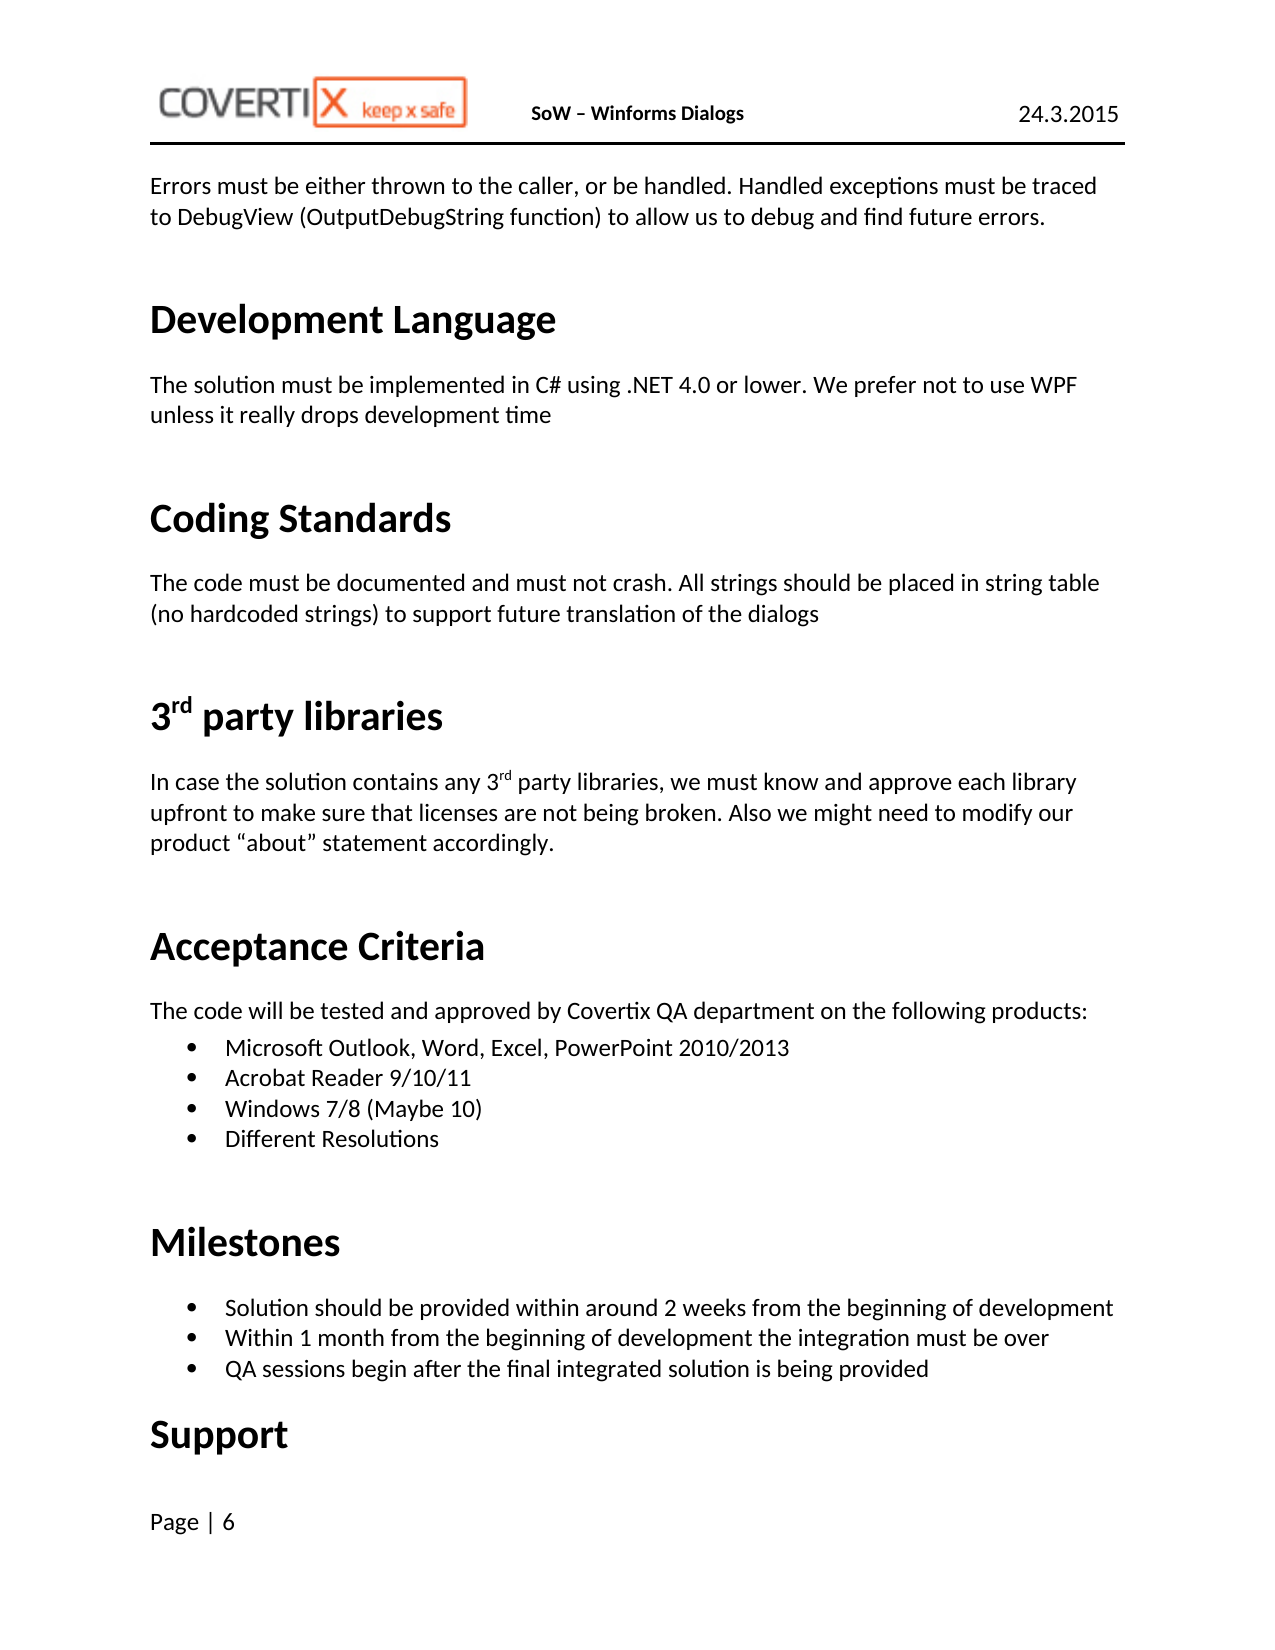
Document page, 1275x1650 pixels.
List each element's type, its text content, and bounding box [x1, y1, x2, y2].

text The code will be tested and approved by Covertix QA department on the following products: [150, 995, 1125, 1026]
list Different Resolutions [187, 1124, 1125, 1154]
subtitle Coding Standards [150, 492, 1125, 542]
text The solution must be implemented in C# using .NET 4.0 or lower. We prefer not to use WPF unless it really drops development time [150, 369, 1125, 430]
picture [159, 73, 468, 132]
text The code must be documented and must not crash. All strings should be placed in string table (no hardcoded strings) to support future translation of the dialogs [150, 567, 1125, 628]
list Acrobat Reader 9/10/11 [187, 1063, 1125, 1093]
subtitle Support [150, 1408, 1125, 1459]
subtitle Development Language [150, 293, 1125, 344]
list Microsoft Outlook, Word, Excel, PowerPoint 2010/2013 [187, 1032, 1125, 1063]
text Errors must be either thrown to the caller, or be handled. Handled exceptions must be traced to DebugView (OutputDebugString function) to allow us to debug and find future errors. [150, 170, 1125, 231]
list Solution should be provided within around 2 weeks from the beginning of development [187, 1292, 1125, 1322]
list Windows 7/8 (Maybe 10) [187, 1093, 1125, 1124]
subtitle 3rd party libraries [150, 690, 1125, 741]
list QA sessions begin after the final integrated solution is being provided [187, 1353, 1125, 1383]
text In case the solution contains any 3rd party libraries, we must know and approve each library upfront to make sure that licenses are not being broken. Also we might need to modify our product “about” statement accordingly. [150, 766, 1125, 858]
subtitle Milestones [150, 1216, 1125, 1267]
list Within 1 month from the beginning of development the integration must be over [187, 1322, 1125, 1353]
subtitle Acceptance Criteria [150, 919, 1125, 970]
